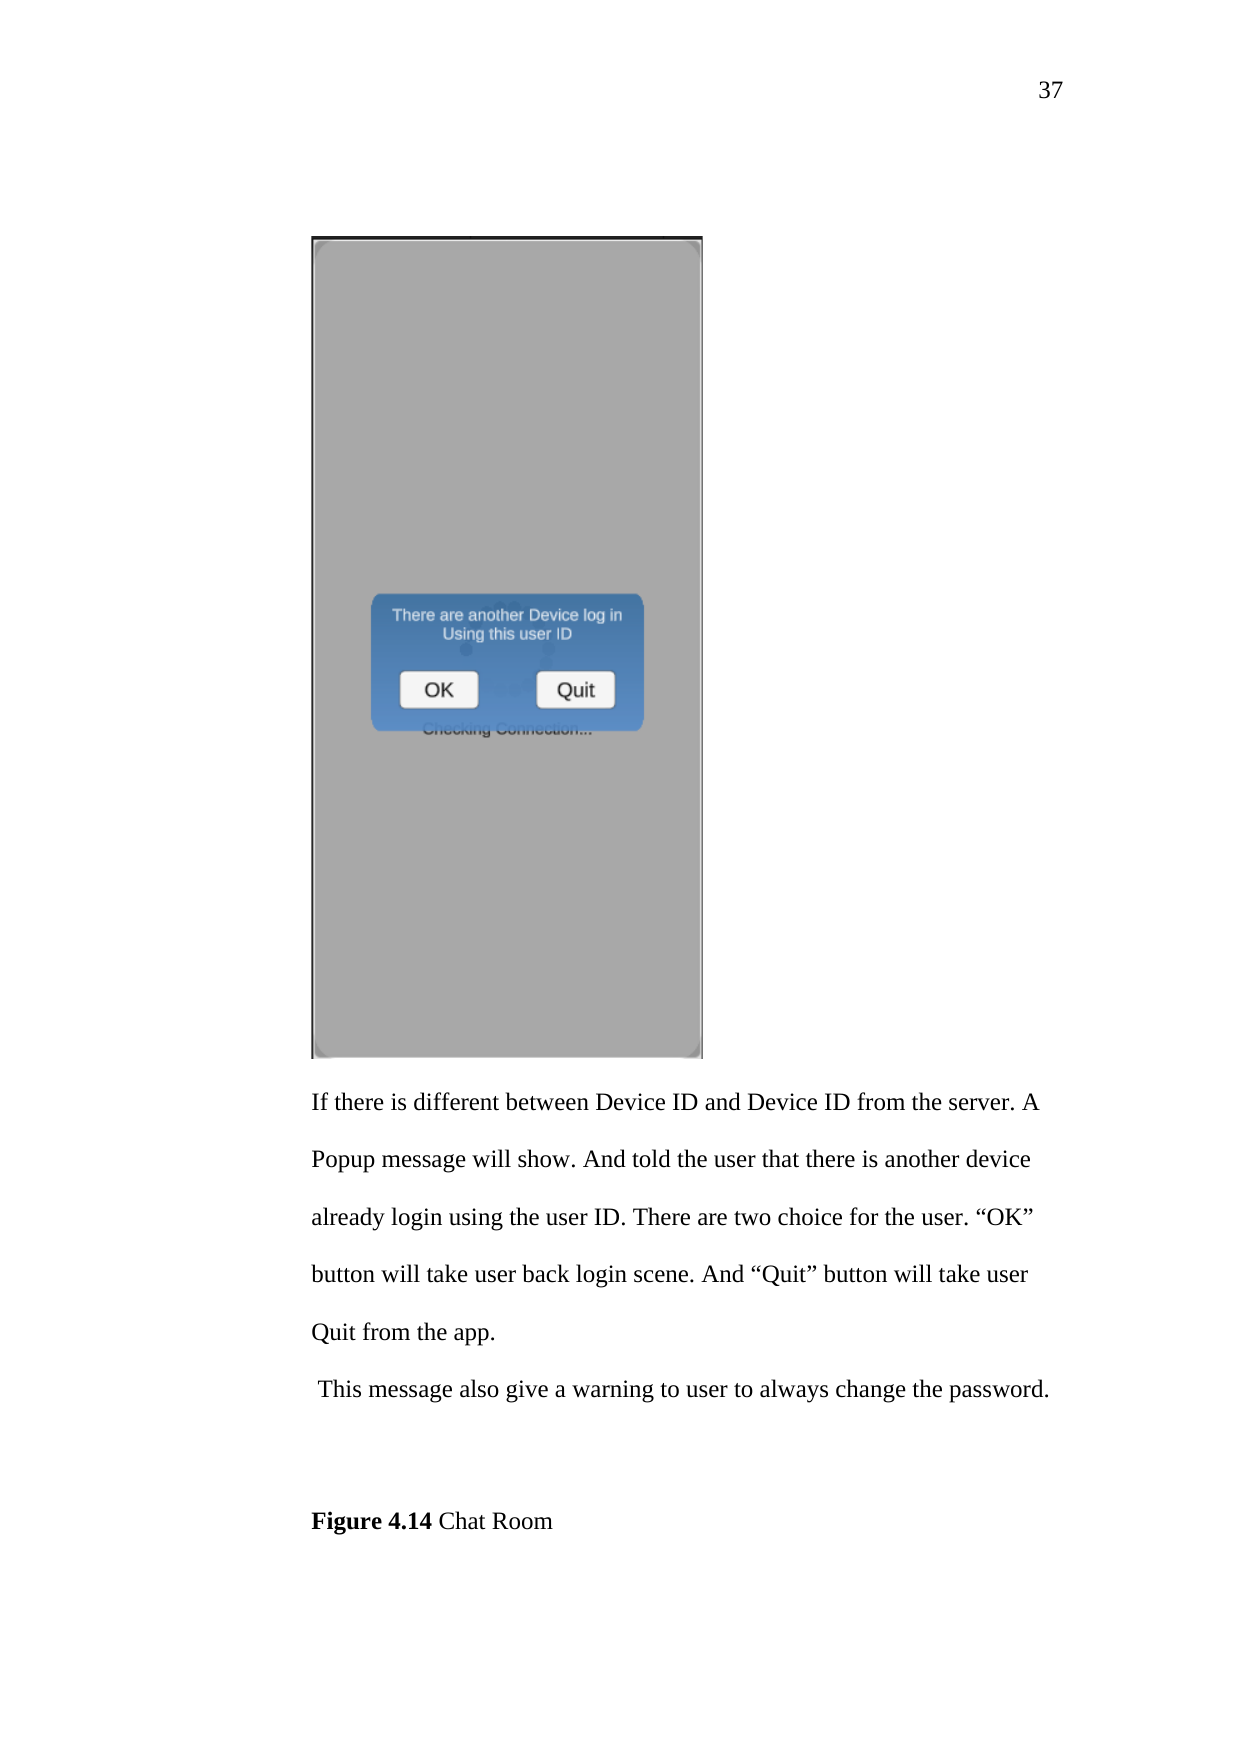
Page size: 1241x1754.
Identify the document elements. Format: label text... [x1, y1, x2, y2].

text Figure 4.14 Chat Room [311, 1506, 1063, 1535]
list This message also give a warning to user to always change the password. [311, 1374, 1063, 1403]
picture [311, 236, 703, 1059]
list If there is different between Device ID and Device ID from the server. A Popup message will show. And told the user that there is another device already login using the user ID. There are two choice for the user. “OK” button will take user back login scene. And “Quit” button will take user Quit from the app. [311, 1087, 1063, 1346]
